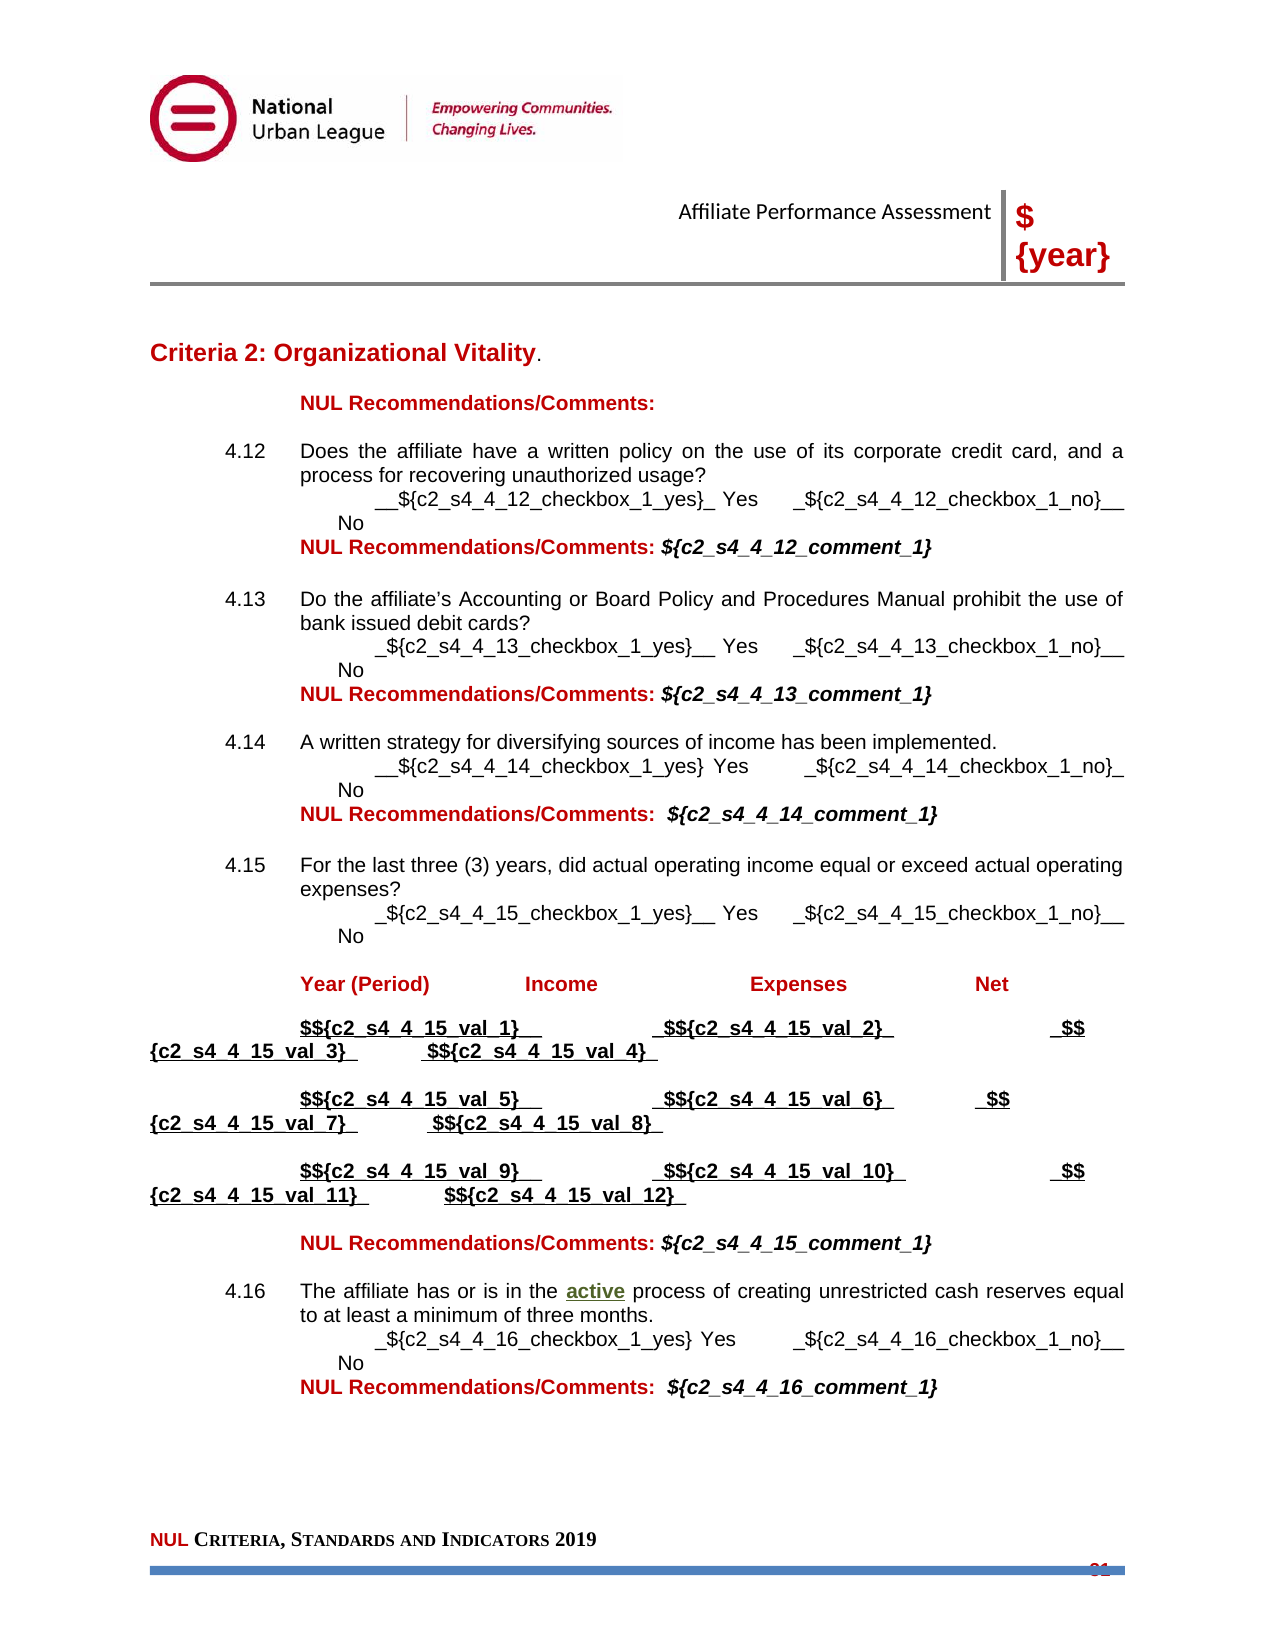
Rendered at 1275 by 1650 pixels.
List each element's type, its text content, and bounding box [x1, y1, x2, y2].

text __ _$_ __ _ [150, 1015, 1125, 1063]
text 4.12 Does the affiliate have a written policy on the use of its corporate credit card, and a process for recovering unauthorized usage? [225, 439, 1125, 487]
text NUL Recommendations/Comments: [300, 534, 1125, 558]
text 4.14 A written strategy for diversifying sources of income has been implemented. [150, 730, 1125, 754]
text NUL Recommendations/Comments: [300, 391, 1125, 415]
text NUL Recommendations/Comments: [300, 1231, 1125, 1255]
text NUL Recommendations/Comments: [300, 802, 1125, 826]
text 4.15 For the last three (3) years, did actual operating income equal or exceed actual operating expenses? [225, 852, 1125, 900]
text __ __ __ _ [150, 1087, 1125, 1135]
picture [150, 75, 623, 162]
text 4.16 The affiliate has or is in the active process of creating unrestricted cash reserves equal to at least a minimum of three months. [225, 1279, 1125, 1327]
text Year (Period) Income Expenses Net [225, 972, 1125, 996]
text __ _$_ __ _ [150, 1159, 1125, 1207]
text NUL Recommendations/Comments: [300, 682, 1125, 706]
text 4.13 Do the affiliate’s Accounting or Board Policy and Procedures Manual prohibit the use of bank issued debit cards? [225, 586, 1125, 634]
text Criteria 2: Organizational Vitality. [150, 338, 1125, 367]
text NUL Recommendations/Comments: [300, 1375, 1125, 1399]
